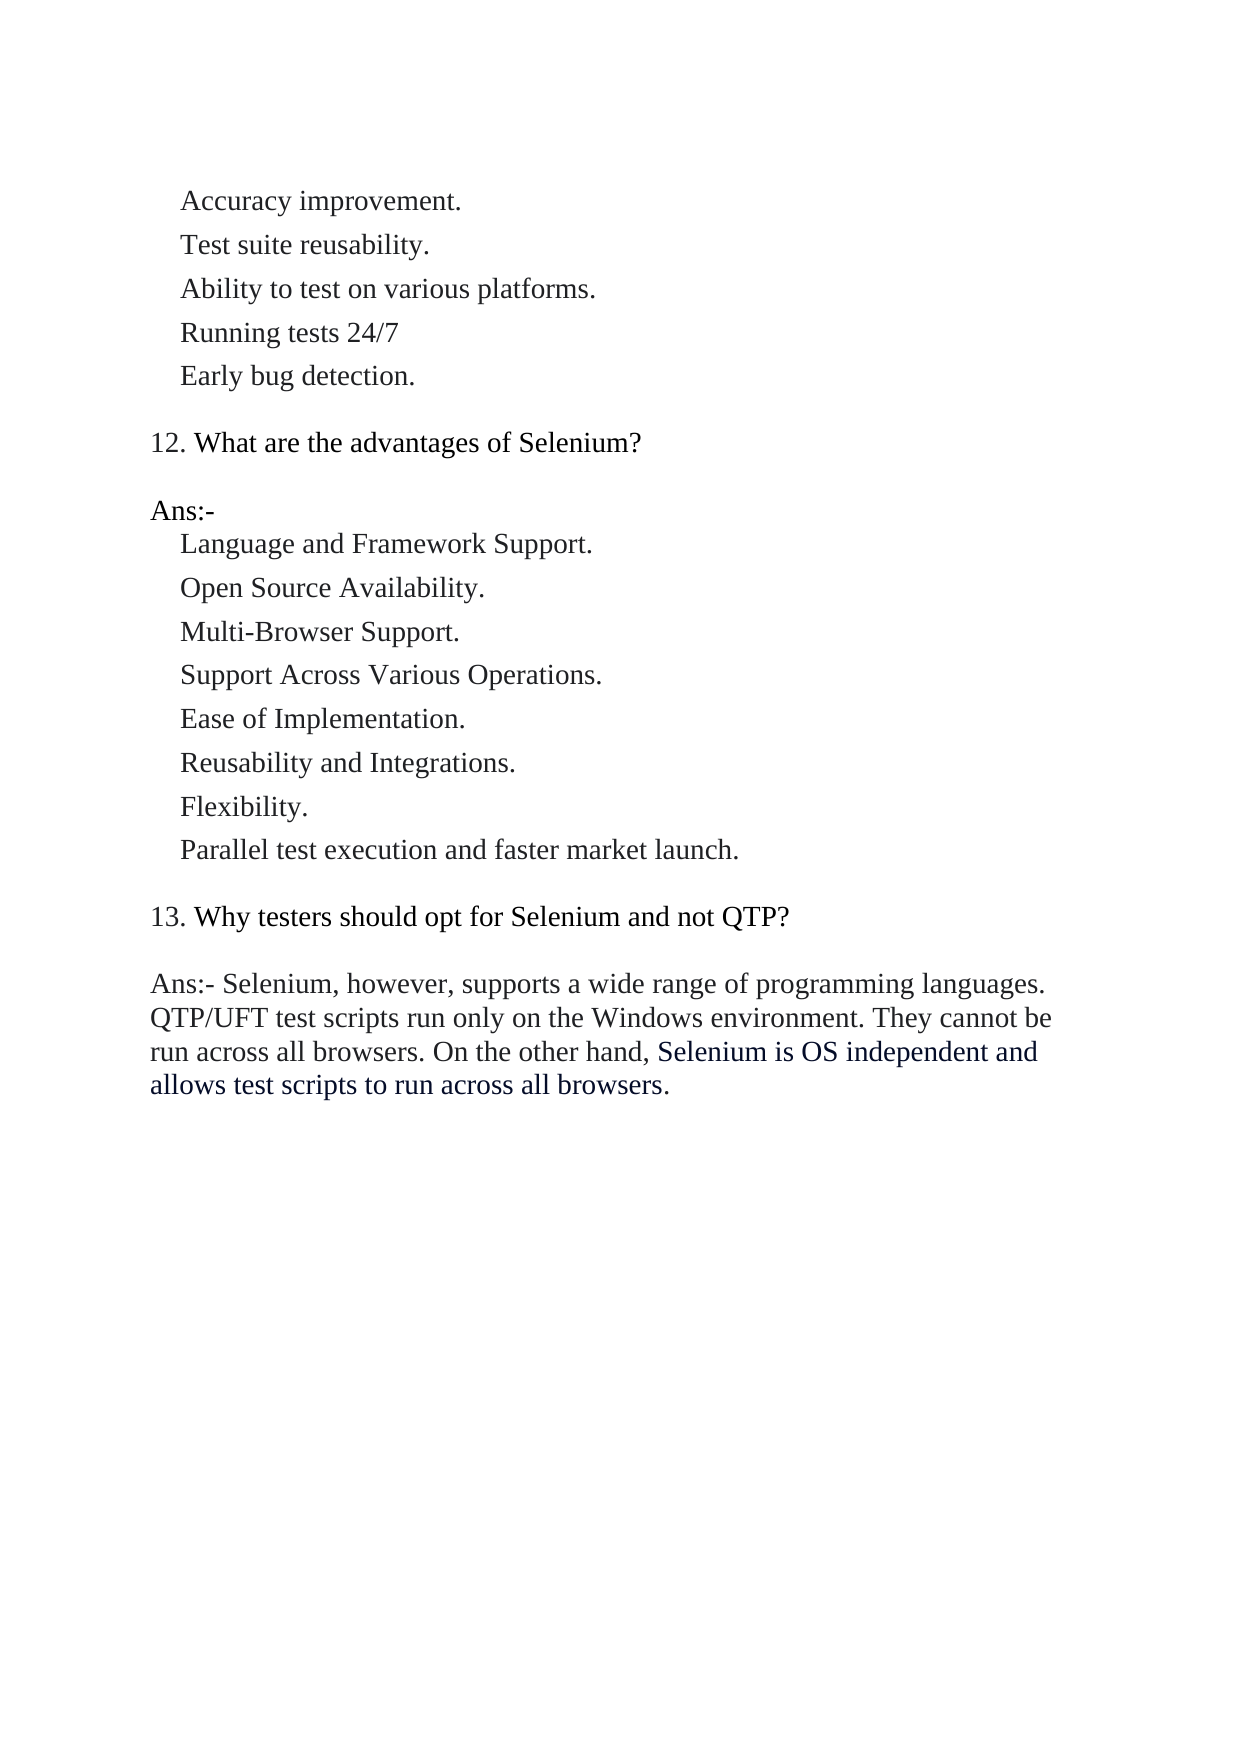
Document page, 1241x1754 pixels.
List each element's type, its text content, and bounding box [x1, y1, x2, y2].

text  Accuracy improvement. [150, 183, 1090, 217]
text 13. Why testers should opt for Selenium and not QTP? [150, 899, 1090, 933]
text  Reusability and Integrations. [150, 745, 1090, 778]
text  Test suite reusability. [150, 227, 1090, 261]
text  Support Across Various Operations. [150, 657, 1090, 691]
text  Multi-Browser Support. [150, 614, 1090, 647]
text  Ability to test on various platforms. [150, 271, 1090, 304]
text Ans:- Selenium, however, supports a wide range of programming languages. QTP/UFT test scripts run only on the Windows environment. They cannot be run across all browsers. On the other hand, Selenium is OS independent and allows test scripts to run across all browsers. [150, 967, 1090, 1101]
text  Open Source Availability. [150, 570, 1090, 603]
text 12. What are the advantages of Selenium? [150, 426, 1090, 459]
text  Parallel test execution and faster market launch. [150, 832, 1090, 866]
text Ans:- [150, 493, 1090, 526]
text  Flexibility. [150, 789, 1090, 822]
text  Early bug detection. [150, 358, 1090, 392]
text  Running tests 24/7 [150, 315, 1090, 348]
text  Language and Framework Support. [150, 526, 1090, 560]
text  Ease of Implementation. [150, 701, 1090, 735]
